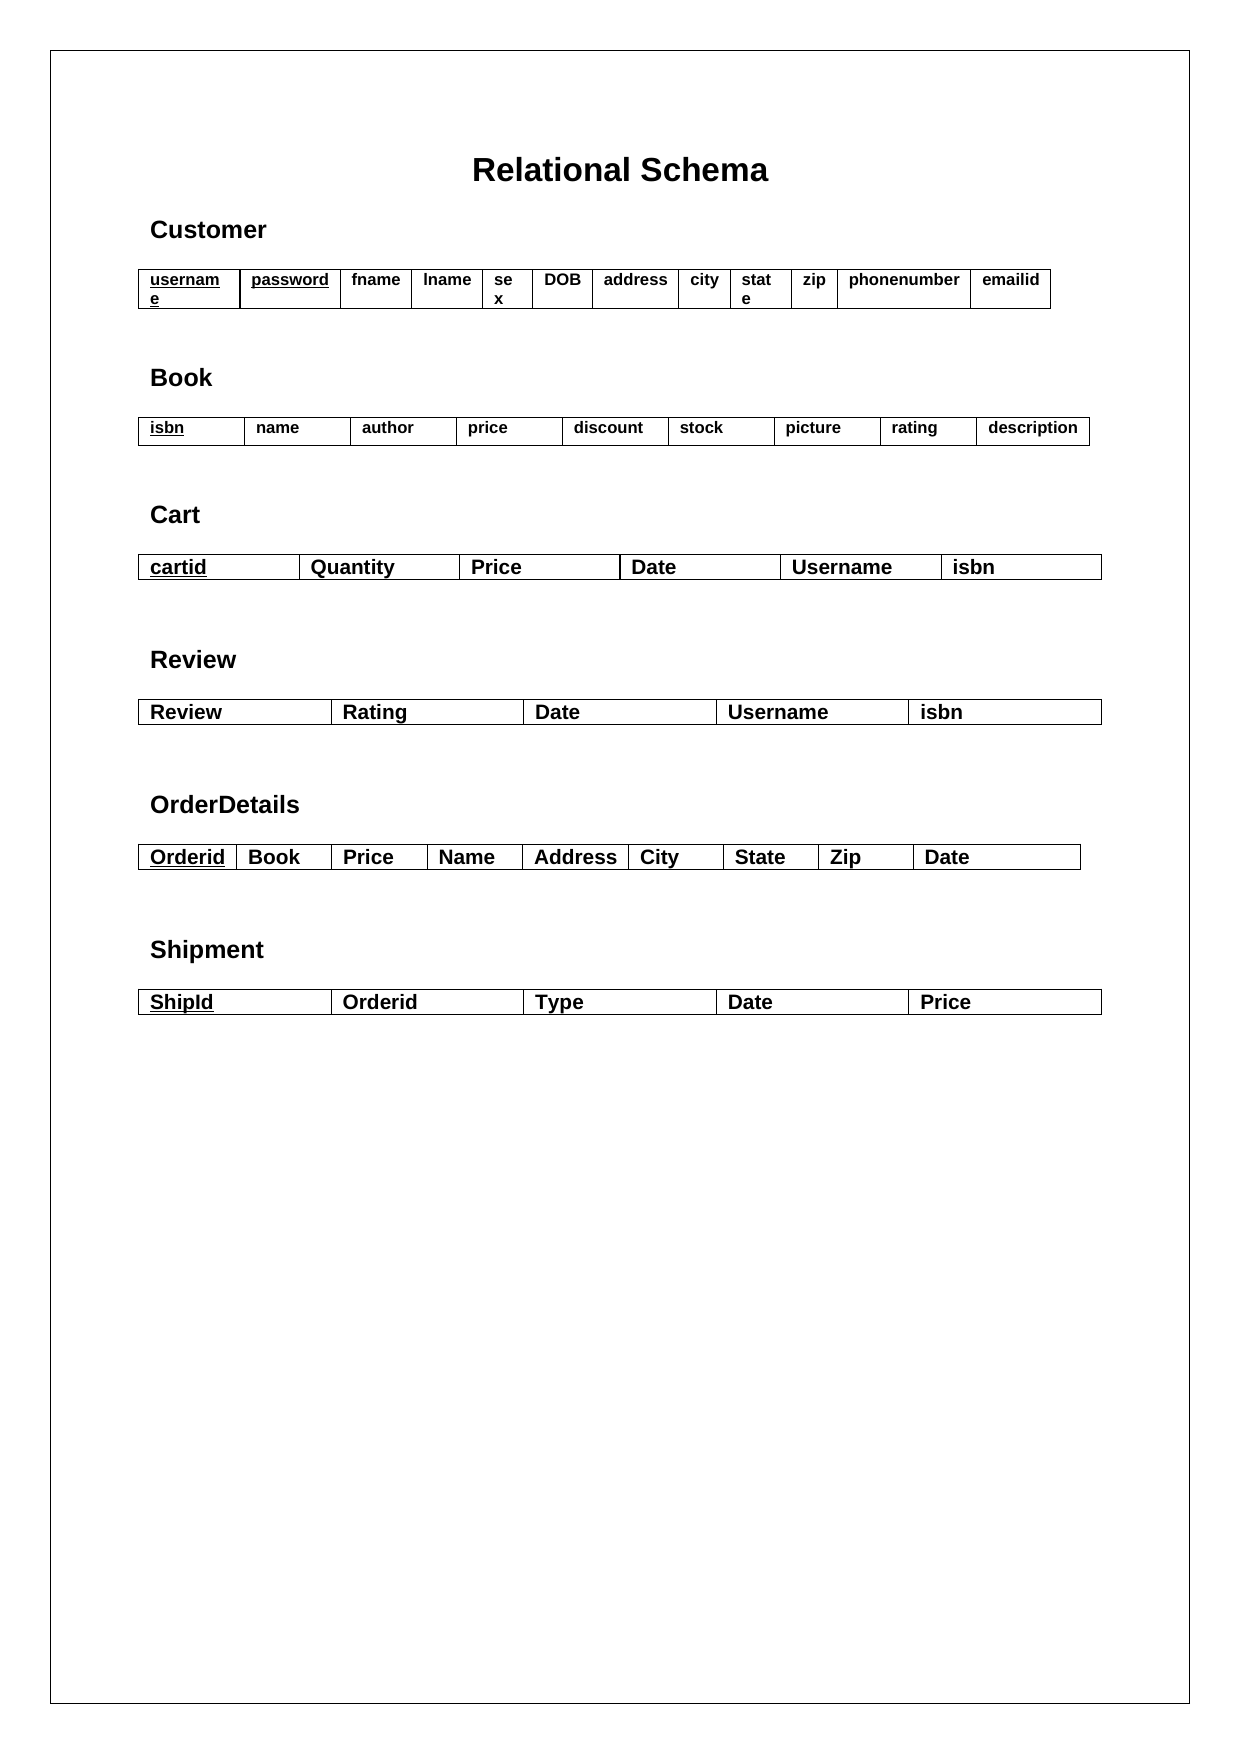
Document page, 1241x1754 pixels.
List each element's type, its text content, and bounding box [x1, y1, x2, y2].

table_header isbn [942, 555, 1101, 579]
text OrderDetails [150, 790, 1090, 818]
table_header Rating [332, 700, 523, 724]
table_header address [593, 270, 678, 308]
table_header ShipId [139, 990, 331, 1013]
table_header rating [881, 418, 976, 445]
table_header emailid [971, 270, 1050, 308]
table_header author [351, 418, 456, 445]
table_header Price [332, 845, 427, 868]
table_header phonenumber [838, 270, 970, 308]
table_header Date [524, 700, 716, 724]
table_header Username [781, 555, 941, 579]
table_header Price [460, 555, 619, 579]
table_header name [245, 418, 350, 445]
table_header discount [563, 418, 668, 445]
table_header zip [792, 270, 837, 308]
table_header Zip [819, 845, 913, 868]
text Relational Schema [150, 150, 1090, 188]
text Review [150, 645, 1090, 673]
table_header Orderid [332, 990, 523, 1013]
table_header Price [909, 990, 1101, 1013]
table_header picture [775, 418, 880, 445]
text Shipment [150, 934, 1090, 963]
table_header isbn [909, 700, 1101, 724]
table_header cartid [139, 555, 299, 579]
table_header username [139, 270, 239, 308]
table_header Orderid [139, 845, 236, 868]
text Cart [150, 500, 1090, 529]
table_header fname [341, 270, 411, 308]
table_header stock [669, 418, 774, 445]
table_header Review [139, 700, 331, 724]
table_header Date [621, 555, 780, 579]
table_header Type [524, 990, 716, 1013]
table_header Book [237, 845, 331, 868]
table_header State [724, 845, 818, 868]
table_header Name [428, 845, 522, 868]
table_header password [241, 270, 340, 308]
table_header Quantity [300, 555, 459, 579]
table_header isbn [139, 418, 244, 445]
table_header Address [523, 845, 628, 868]
table_header sex [483, 270, 532, 308]
table_header City [629, 845, 723, 868]
table_header lname [412, 270, 482, 308]
table_header price [457, 418, 562, 445]
table_header description [977, 418, 1089, 445]
table_header Date [717, 990, 908, 1013]
table_header DOB [533, 270, 592, 308]
table_header city [679, 270, 730, 308]
table_header Date [914, 845, 1080, 868]
text Customer [150, 215, 1090, 244]
text Book [150, 363, 1090, 392]
table_header Username [717, 700, 908, 724]
table_header state [731, 270, 791, 308]
